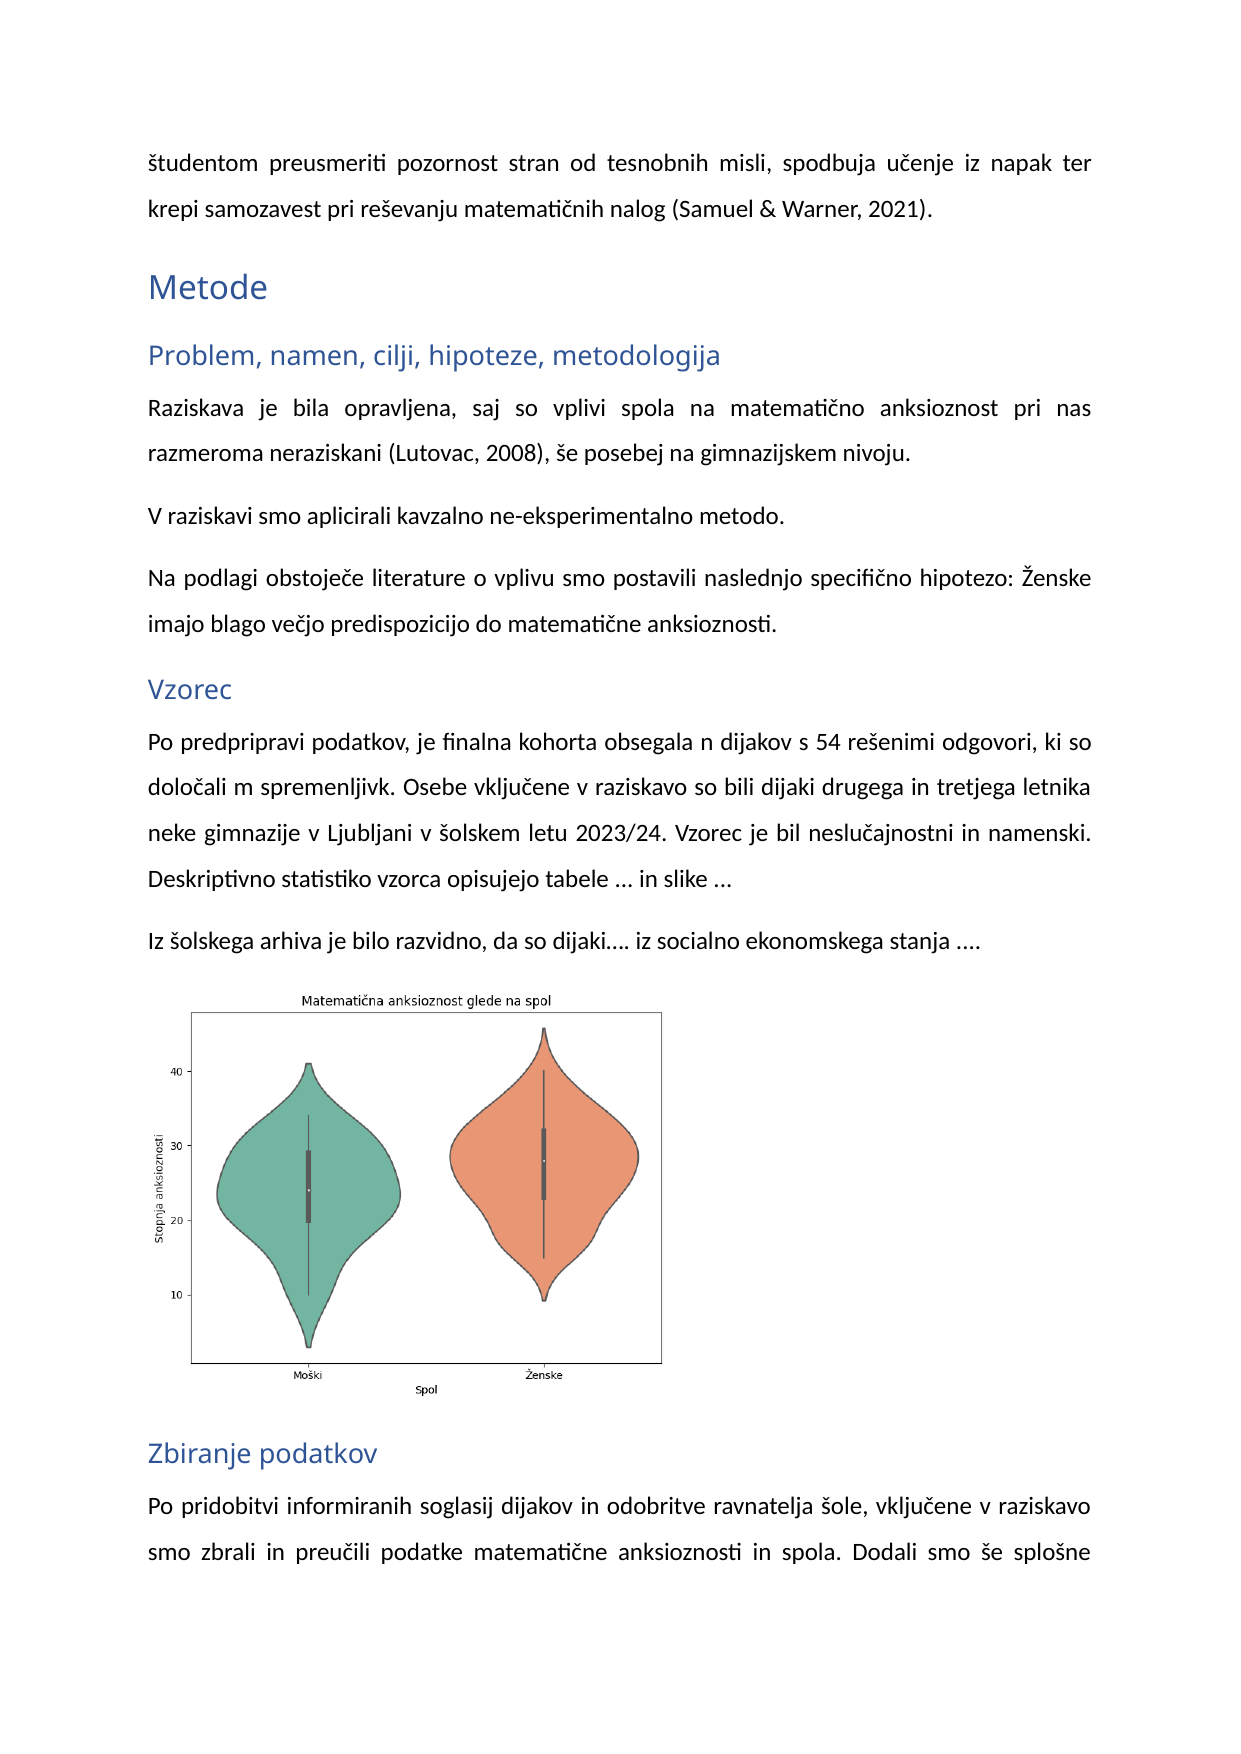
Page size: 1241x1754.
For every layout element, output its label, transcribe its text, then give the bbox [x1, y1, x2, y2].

text Po predpripravi podatkov, je finalna kohorta obsegala n dijakov s 54 rešenimi odgovori, ki so določali m spremenljivk. Osebe vključene v raziskavo so bili dijaki drugega in tretjega letnika neke gimnazije v Ljubljani v šolskem letu 2023/24. Vzorec je bil neslučajnostni in namenski. Deskriptivno statistiko vzorca opisujejo tabele ... in slike ... [148, 726, 1093, 893]
subtitle Problem, namen, cilji, hipoteze, metodologija [148, 336, 1093, 373]
text V raziskavi smo aplicirali kavzalno ne-eksperimentalno metodo. [148, 500, 1093, 530]
subtitle Metode [148, 264, 1093, 309]
text Na podlagi obstoječe literature o vplivu smo postavili naslednjo specifično hipotezo: Ženske imajo blago večjo predispozicijo do matematične anksioznosti. [148, 562, 1093, 638]
subtitle Vzorec [148, 670, 1093, 707]
subtitle Zbiranje podatkov [148, 1434, 1093, 1471]
text Iz šolskega arhiva je bilo razvidno, da so dijaki…. iz socialno ekonomskega stanja .... [148, 925, 1093, 956]
picture [147, 987, 668, 1403]
